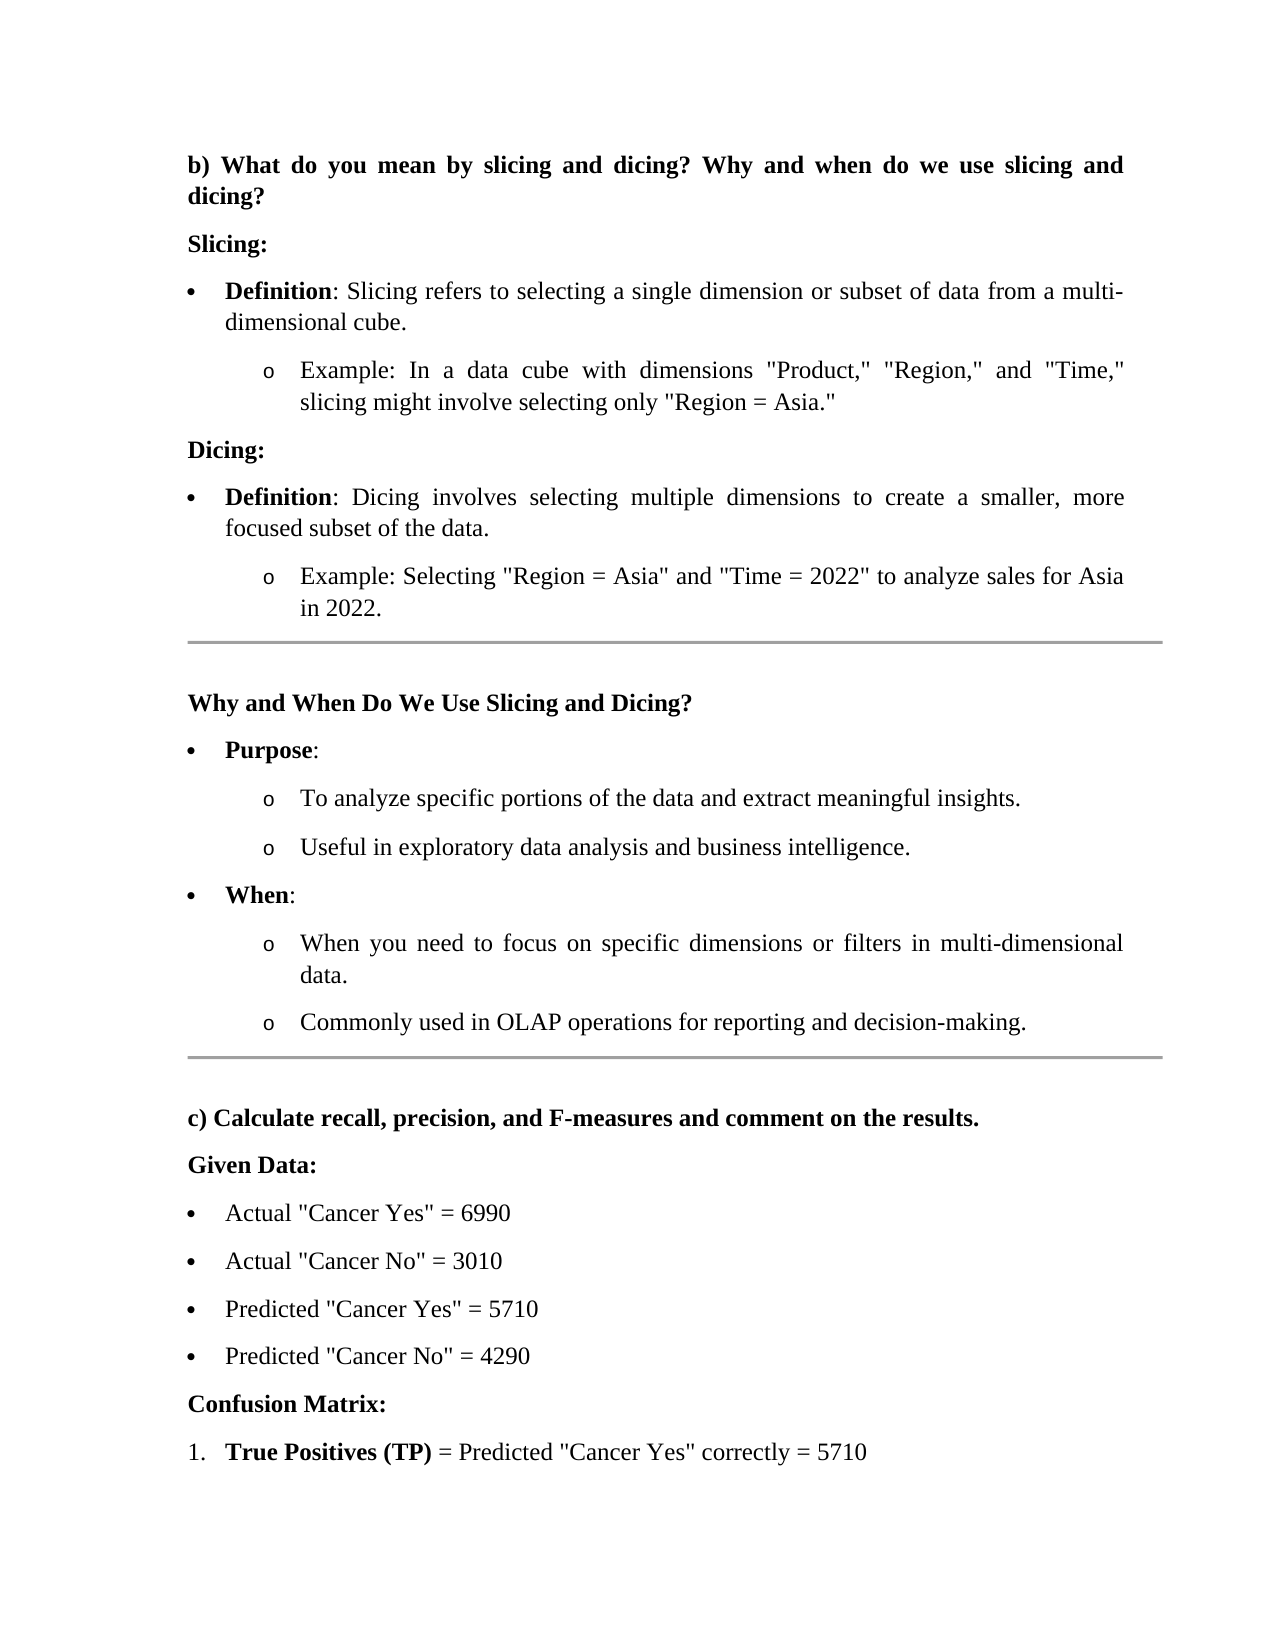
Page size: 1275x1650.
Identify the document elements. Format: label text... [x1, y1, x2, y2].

list When you need to focus on specific dimensions or filters in multi-dimensional data. [262, 928, 1125, 988]
text Confusion Matrix: [187, 1389, 1125, 1418]
list True Positives (TP) = Predicted "Cancer Yes" correctly = 5710 [187, 1437, 1125, 1466]
list Purpose: [187, 735, 1125, 764]
text c) Calculate recall, precision, and F-measures and comment on the results. [187, 1103, 1125, 1132]
text b) What do you mean by slicing and dicing? Why and when do we use slicing and dicing? [187, 150, 1125, 210]
list Predicted "Cancer Yes" = 5710 [187, 1294, 1125, 1322]
list Example: In a data cube with dimensions "Product," "Region," and "Time," slicing might involve selecting only "Region = Asia." [262, 355, 1125, 416]
list Predicted "Cancer No" = 4290 [187, 1341, 1125, 1370]
list When: [187, 880, 1125, 909]
list Actual "Cancer Yes" = 6990 [187, 1198, 1125, 1227]
list Definition: Slicing refers to selecting a single dimension or subset of data from a multi-dimensional cube. [187, 276, 1125, 336]
list Commonly used in OLAP operations for reporting and decision-making. [262, 1007, 1125, 1037]
list Actual "Cancer No" = 3010 [187, 1246, 1125, 1275]
list To analyze specific portions of the data and extract meaningful insights. [262, 783, 1125, 813]
text Dicing: [187, 435, 1125, 463]
text Slicing: [187, 229, 1125, 257]
list Example: Selecting "Region = Asia" and "Time = 2022" to analyze sales for Asia in 2022. [262, 561, 1125, 622]
text Given Data: [187, 1151, 1125, 1179]
list Useful in exploratory data analysis and business intelligence. [262, 832, 1125, 861]
list Definition: Dicing involves selecting multiple dimensions to create a smaller, more focused subset of the data. [187, 482, 1125, 542]
text Why and When Do We Use Slicing and Dicing? [187, 688, 1125, 716]
